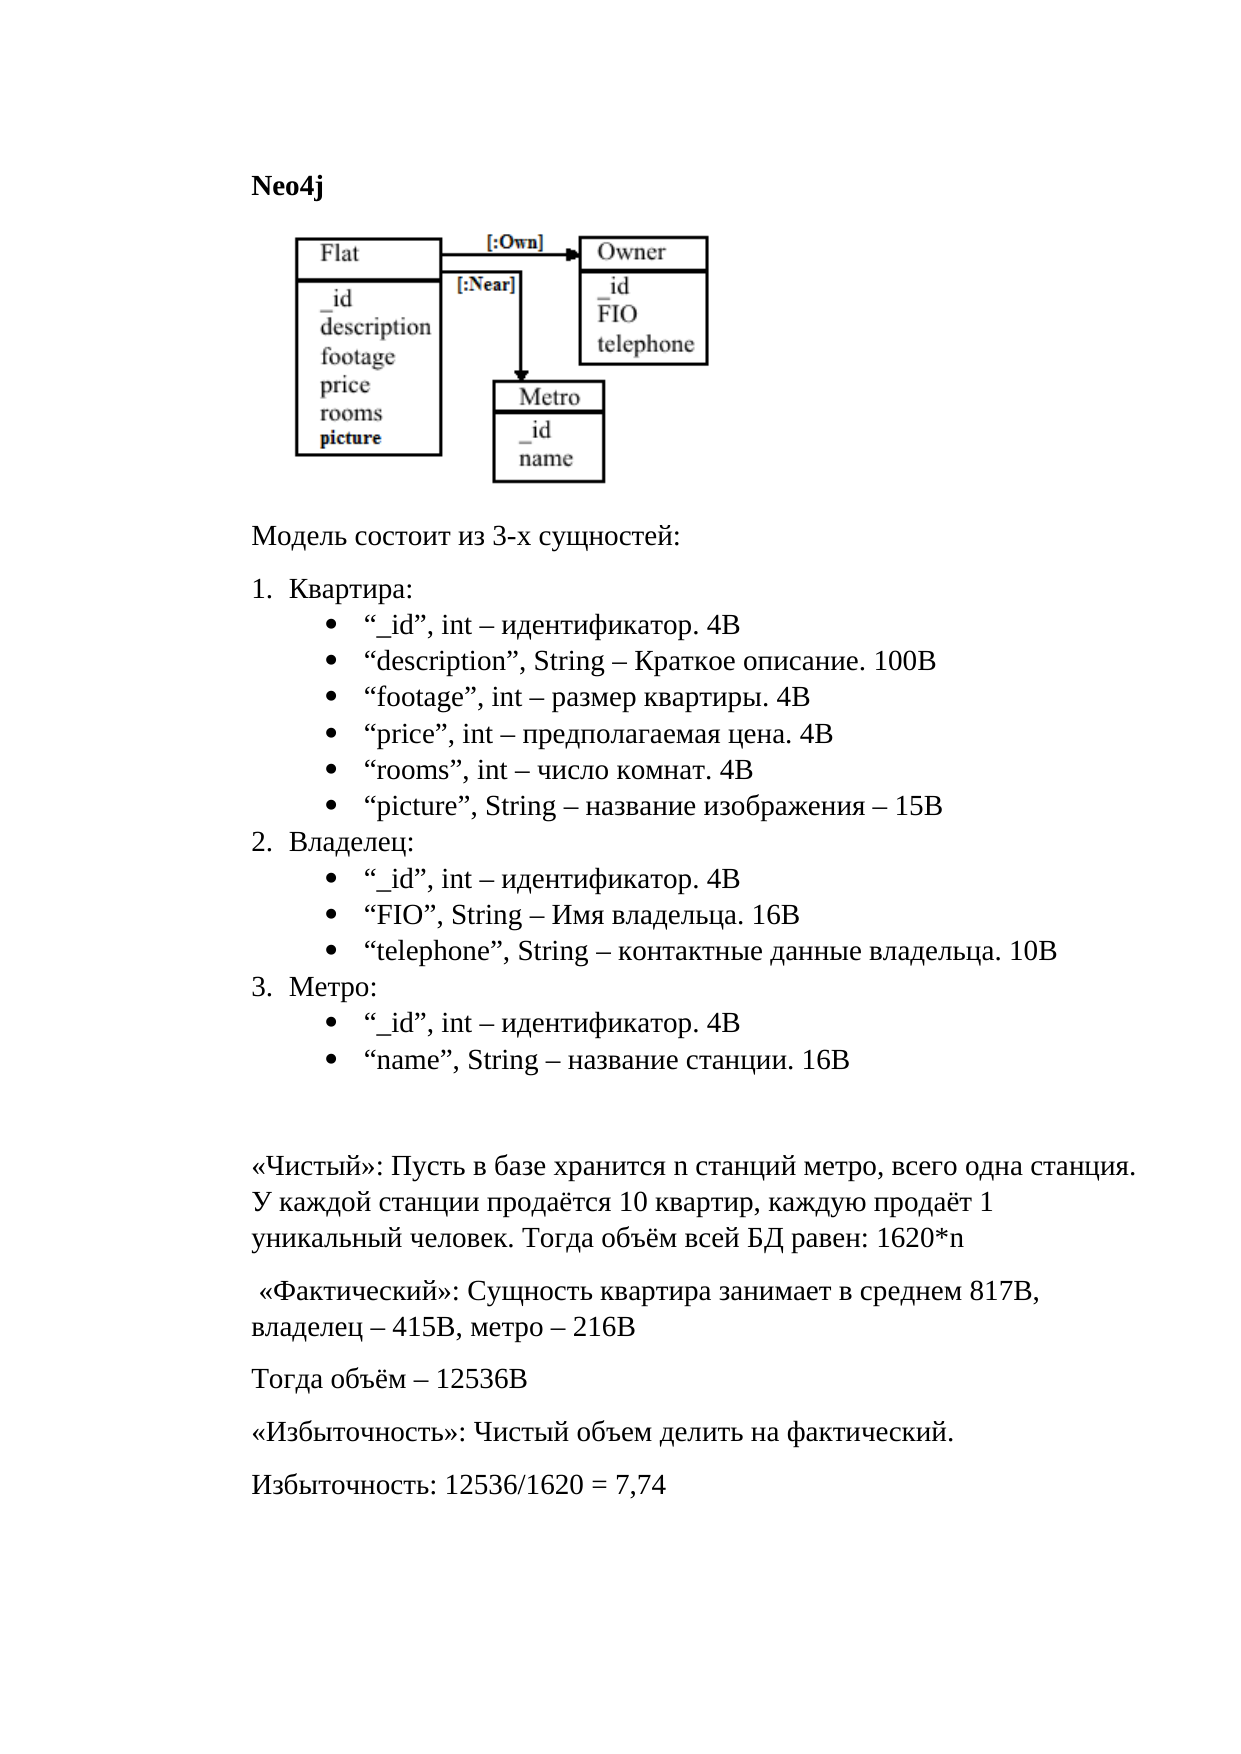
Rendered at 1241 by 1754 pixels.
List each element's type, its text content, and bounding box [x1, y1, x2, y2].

text «Чистый»: Пусть в базе хранится n станций метро, всего одна станция. У каждой станции продаётся 10 квартир, каждую продаёт 1 уникальный человек. Тогда объём всей БД равен: 1620*n [251, 1148, 1152, 1253]
list “price”, int – предполагаемая цена. 4В [326, 716, 1152, 749]
text Neo4j [177, 168, 1152, 202]
list Метро: [251, 969, 1152, 1003]
list “name”, String – название станции. 16В [326, 1042, 1152, 1076]
list “description”, String – Краткое описание. 100В [326, 643, 1152, 677]
list “telephone”, String – контактные данные владельца. 10В [326, 933, 1152, 967]
list “FIO”, String – Имя владельца. 16В [326, 897, 1152, 931]
text «Фактический»: Сущность квартира занимает в среднем 817В, владелец – 415В, метро – 216В [251, 1273, 1152, 1342]
text Модель состоит из 3-х сущностей: [177, 518, 1152, 552]
list “_id”, int – идентификатор. 4В [326, 1006, 1152, 1039]
text Тогда объём – 12536В [251, 1362, 1152, 1395]
list “footage”, int – размер квартиры. 4В [326, 679, 1152, 713]
list Квартира: [251, 571, 1152, 604]
list “_id”, int – идентификатор. 4В [326, 861, 1152, 894]
list “_id”, int – идентификатор. 4В [326, 607, 1152, 641]
list Владелец: [251, 824, 1152, 858]
text «Избыточность»: Чистый объем делить на фактический. [251, 1414, 1152, 1448]
picture [251, 219, 759, 499]
text Избыточность: 12536/1620 = 7,74 [251, 1467, 1152, 1501]
list “rooms”, int – число комнат. 4В [326, 752, 1152, 786]
list “picture”, String – название изображения – 15В [326, 788, 1152, 822]
